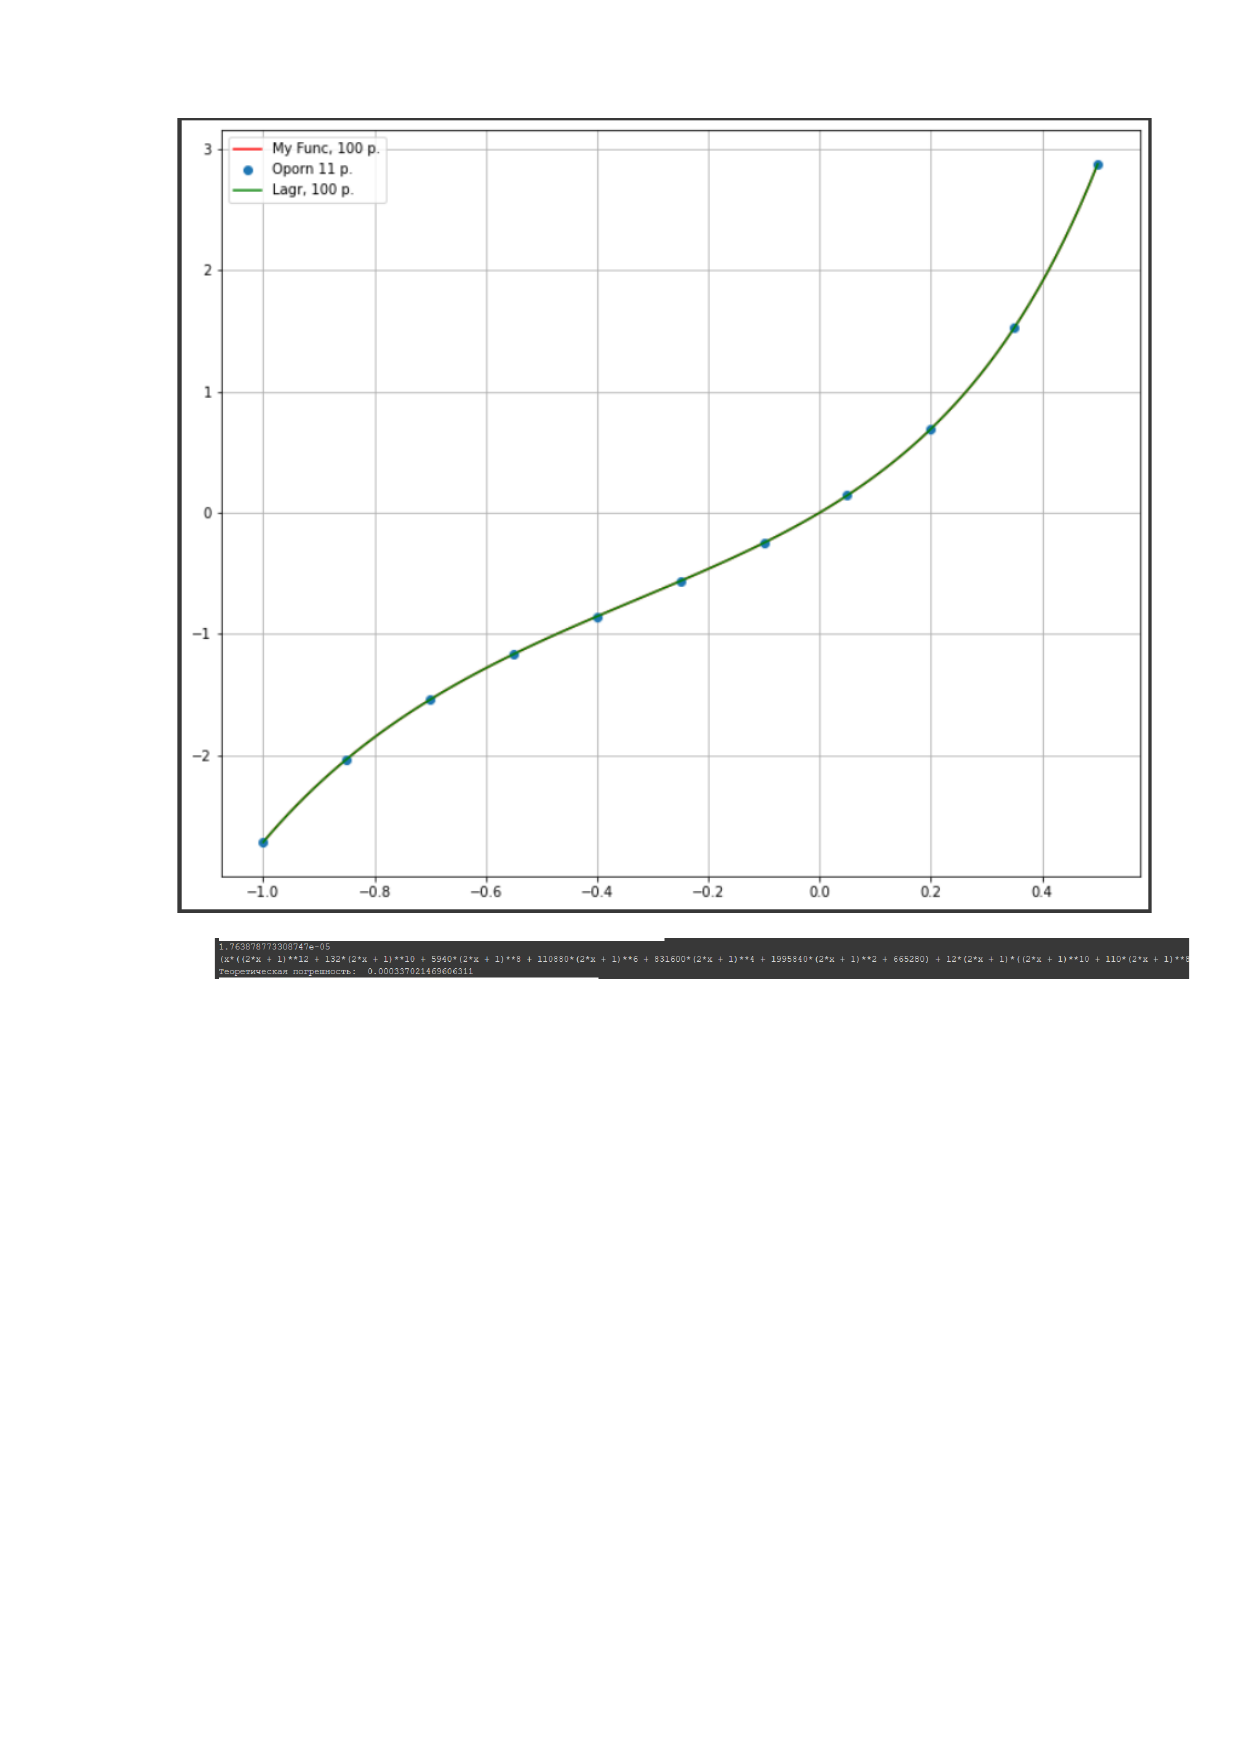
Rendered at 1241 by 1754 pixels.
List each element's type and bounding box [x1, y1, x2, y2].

picture [214, 938, 1190, 979]
picture [177, 118, 1152, 913]
